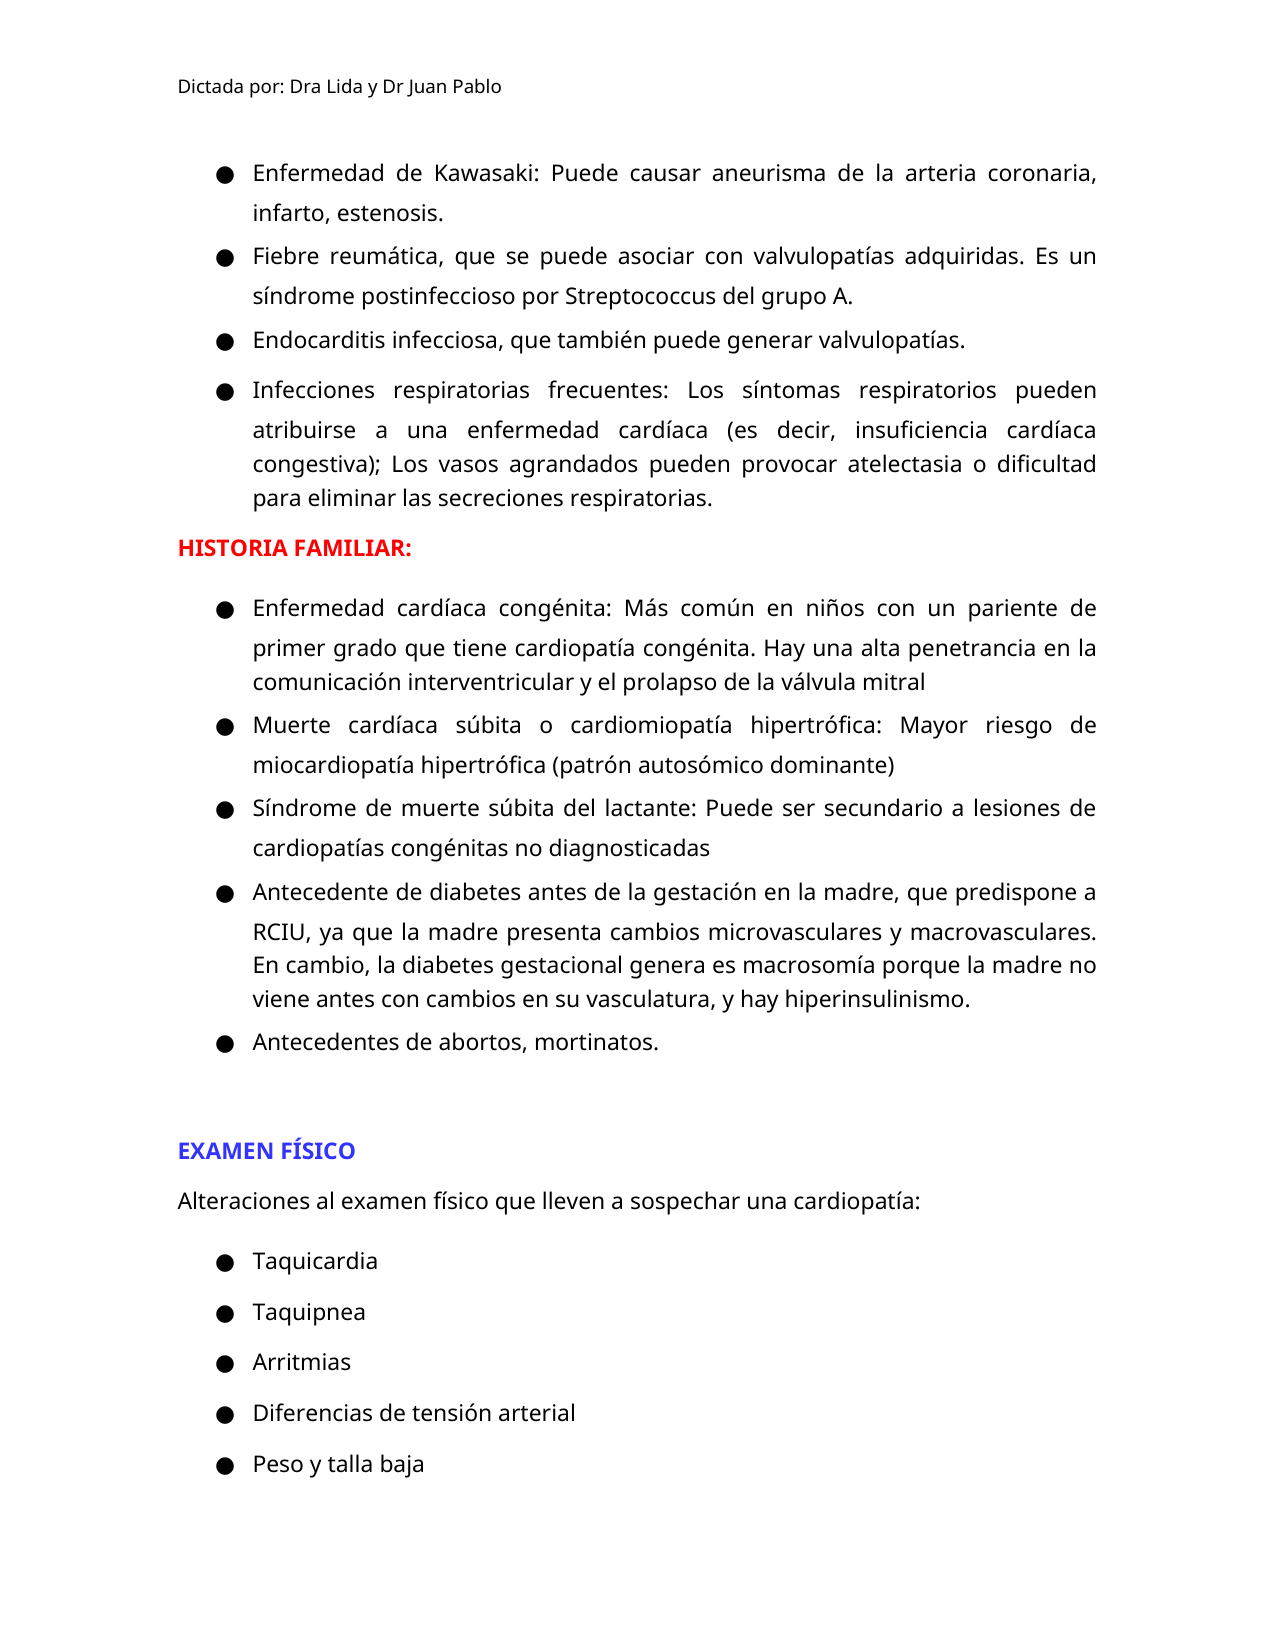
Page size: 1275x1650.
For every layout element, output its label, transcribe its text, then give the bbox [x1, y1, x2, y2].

list Fiebre reumática, que se puede asociar con valvulopatías adquiridas. Es un síndrome postinfeccioso por Streptococcus del grupo A. [215, 231, 1098, 312]
list Enfermedad cardíaca congénita: Más común en niños con un pariente de primer grado que tiene cardiopatía congénita. Hay una alta penetrancia en la comunicación interventricular y el prolapso de la válvula mitral [215, 583, 1098, 697]
text EXAMEN FÍSICO [177, 1134, 1098, 1166]
text HISTORIA FAMILIAR: [177, 532, 1098, 563]
list Taquicardia [215, 1235, 1098, 1282]
list Endocarditis infecciosa, que también puede generar valvulopatías. [215, 314, 1098, 361]
list Muerte cardíaca súbita o cardiomiopatía hipertrófica: Mayor riesgo de miocardiopatía hipertrófica (patrón autosómico dominante) [215, 699, 1098, 780]
list Antecedentes de abortos, mortinatos. [215, 1017, 1098, 1064]
list Arritmias [215, 1337, 1098, 1384]
list Antecedente de diabetes antes de la gestación en la madre, que predispone a RCIU, ya que la madre presenta cambios microvasculares y macrovasculares. En cambio, la diabetes gestacional genera es macrosomía porque la madre no viene antes con cambios en su vasculatura, y hay hiperinsulinismo. [215, 866, 1098, 1014]
list Enfermedad de Kawasaki: Puede causar aneurisma de la arteria coronaria, infarto, estenosis. [215, 148, 1098, 228]
list Síndrome de muerte súbita del lactante: Puede ser secundario a lesiones de cardiopatías congénitas no diagnosticadas [215, 783, 1098, 863]
list Infecciones respiratorias frecuentes: Los síntomas respiratorios pueden atribuirse a una enfermedad cardíaca (es decir, insuficiencia cardíaca congestiva); Los vasos agrandados pueden provocar atelectasia o dificultad para eliminar las secreciones respiratorias. [215, 365, 1098, 513]
text Alteraciones al examen físico que lleven a sospechar una cardiopatía: [177, 1185, 1098, 1216]
list Peso y talla baja [215, 1438, 1098, 1485]
list Diferencias de tensión arterial [215, 1388, 1098, 1434]
list Taquipnea [215, 1286, 1098, 1333]
